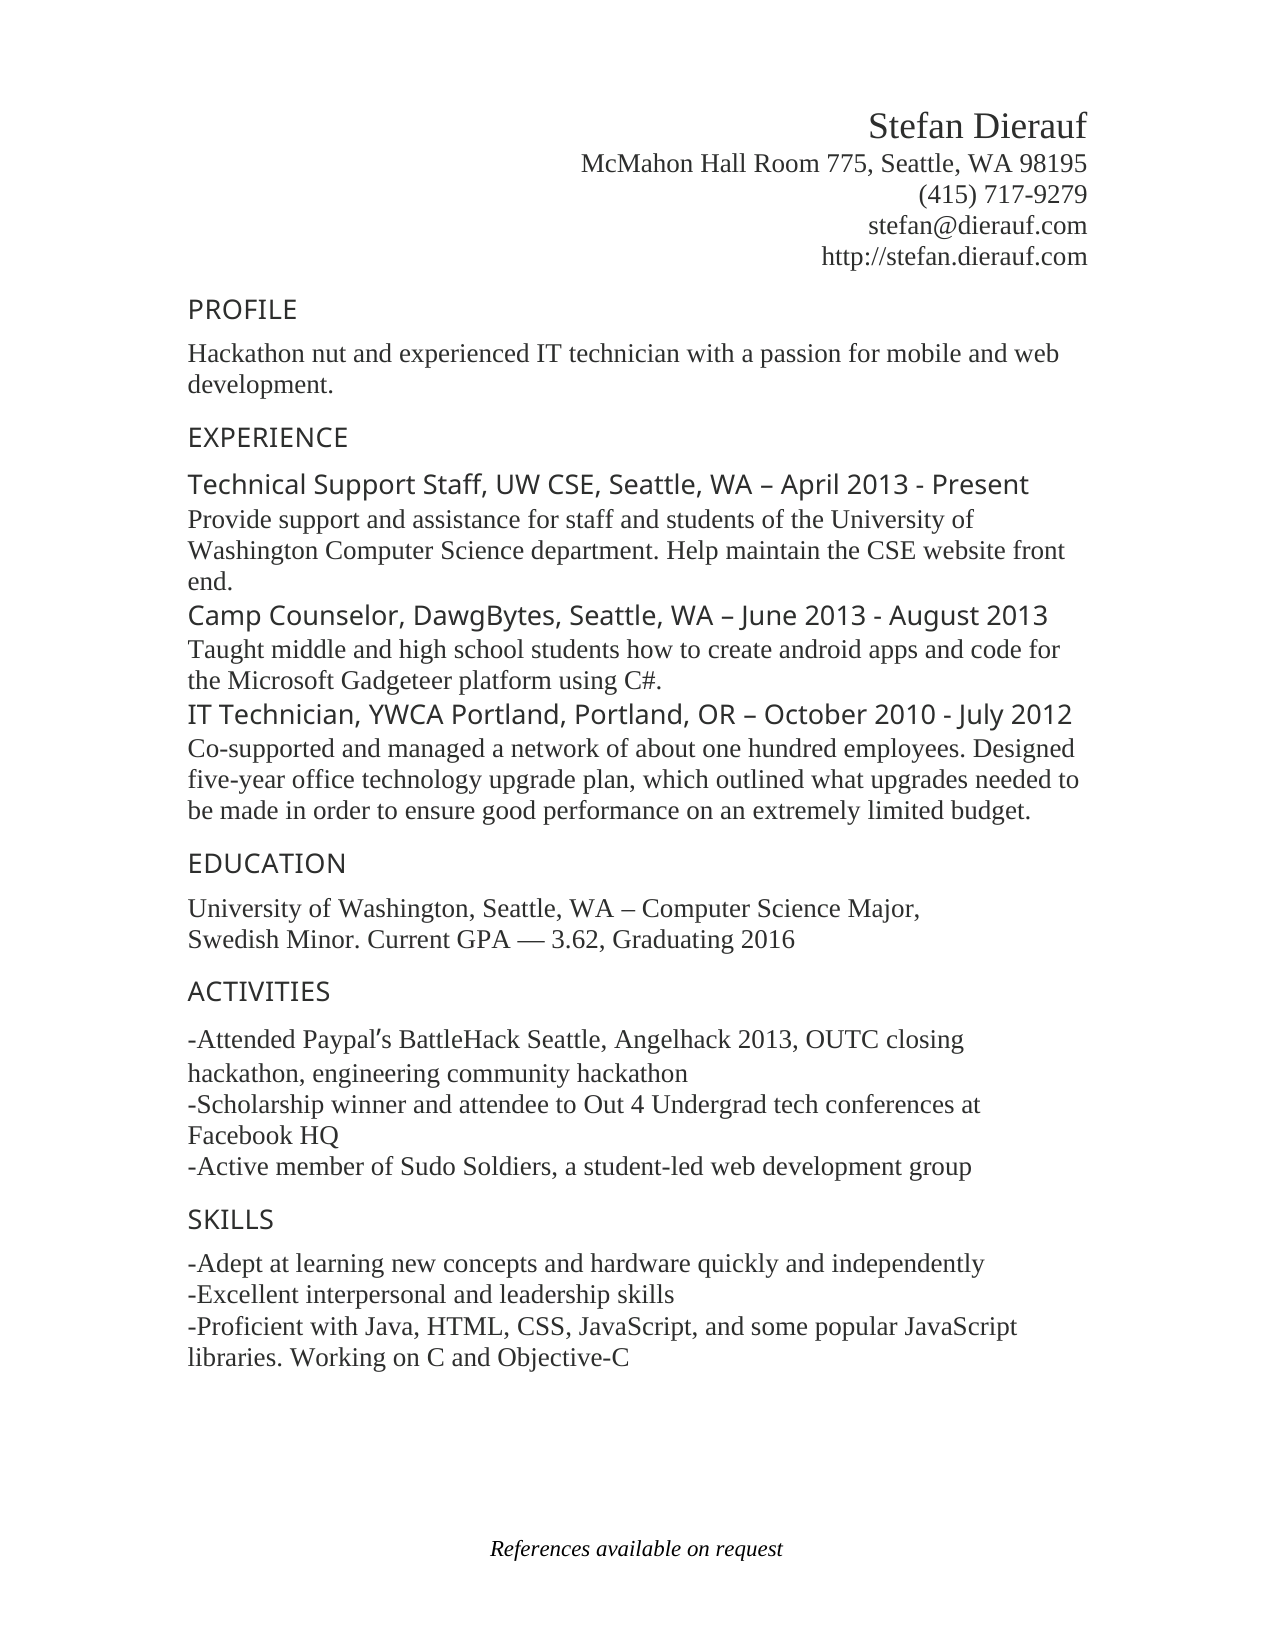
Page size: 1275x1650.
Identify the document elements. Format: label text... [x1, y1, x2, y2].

text McMahon Hall Room 775, Seattle, WA 98195 [187, 147, 1087, 178]
text http://stefan.dierauf.com [187, 240, 1087, 271]
text Taught middle and high school students how to create android apps and code for the Microsoft Gadgeteer platform using C#. [187, 633, 1087, 695]
text (415) 717-9279 [187, 178, 1087, 209]
text -Scholarship winner and attendee to Out 4 Undergrad tech conferences at Facebook HQ [187, 1088, 1087, 1150]
subtitle Profile [187, 290, 1087, 327]
text stefan@dierauf.com [187, 209, 1087, 240]
text -Adept at learning new concepts and hardware quickly and independently [187, 1247, 1087, 1279]
text Swedish Minor. Current GPA — 3.62, Graduating 2016 [187, 923, 1087, 954]
subtitle Experience [187, 418, 1087, 455]
subtitle Skills [187, 1200, 1087, 1237]
text -Excellent interpersonal and leadership skills [187, 1279, 1087, 1310]
text -Active member of Sudo Soldiers, a student-led web development group [187, 1150, 1087, 1181]
text -Attended Paypal’s BattleHack Seattle, Angelhack 2013, OUTC closing hackathon, engineering community hackathon [187, 1020, 1087, 1088]
text University of Washington, Seattle, WA – Computer Science Major, [187, 892, 1087, 923]
text Co-supported and managed a network of about one hundred employees. Designed five-year office technology upgrade plan, which outlined what upgrades needed to be made in order to ensure good performance on an extremely limited budget. [187, 732, 1087, 826]
subtitle Stefan Dierauf [187, 104, 1087, 147]
subtitle Activities [187, 973, 1087, 1009]
subtitle IT Technician, YWCA Portland, Portland, OR – October 2010 - July 2012 [187, 695, 1087, 732]
text -Proficient with Java, HTML, CSS, JavaScript, and some popular JavaScript libraries. Working on C and Objective-C [187, 1310, 1087, 1372]
subtitle Education [187, 844, 1087, 881]
subtitle Technical Support Staff, UW CSE, Seattle, WA – April 2013 - Present [187, 466, 1087, 503]
text Provide support and assistance for staff and students of the University of Washington Computer Science department. Help maintain the CSE website front end. [187, 503, 1087, 596]
subtitle Camp Counselor, DawgBytes, Seattle, WA – June 2013 - August 2013 [187, 596, 1087, 633]
text Hackathon nut and experienced IT technician with a passion for mobile and web development. [187, 337, 1087, 400]
